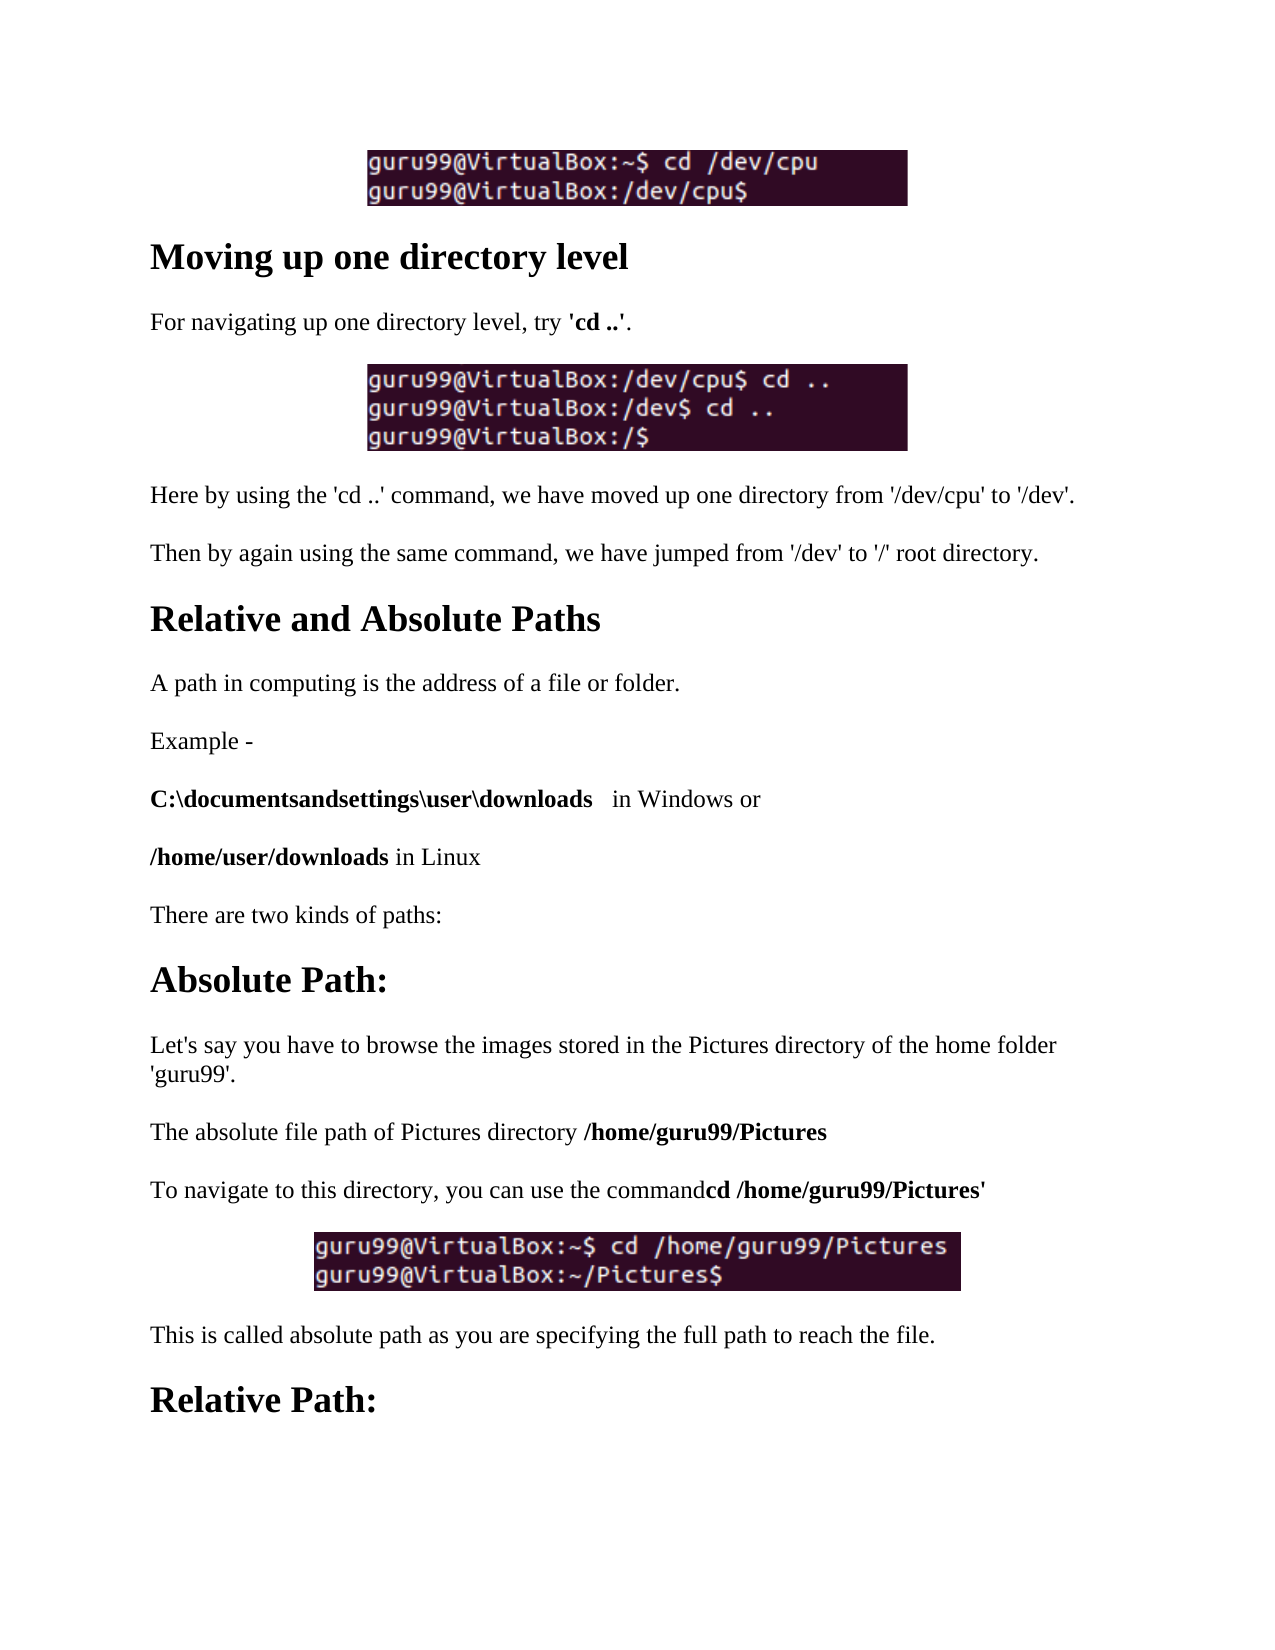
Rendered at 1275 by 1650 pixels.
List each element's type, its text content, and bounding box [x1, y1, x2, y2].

text Let's say you have to browse the images stored in the Pictures directory of the home folder 'guru99'. [150, 1030, 1125, 1088]
subtitle Relative Path: [150, 1378, 1125, 1421]
text A path in computing is the address of a file or folder. [150, 668, 1125, 697]
subtitle Moving up one directory level [150, 234, 1125, 277]
text There are two kinds of paths: [150, 900, 1125, 929]
subtitle Absolute Path: [150, 958, 1125, 1001]
text This is called absolute path as you are specifying the full path to reach the file. [150, 1320, 1125, 1348]
text To navigate to this directory, you can use the commandcd /home/guru99/Pictures' [150, 1175, 1125, 1203]
text The absolute file path of Pictures directory /home/guru99/Pictures [150, 1117, 1125, 1146]
text Example - [150, 726, 1125, 755]
text C:\documentsandsettings\user\downloads in Windows or [150, 784, 1125, 813]
text For navigating up one directory level, try 'cd ..'. [150, 307, 1125, 335]
picture [367, 150, 908, 206]
text Then by again using the same command, we have jumped from '/dev' to '/' root directory. [150, 538, 1125, 567]
text Here by using the 'cd ..' command, we have moved up one directory from '/dev/cpu' to '/dev'. [150, 480, 1125, 509]
text /home/user/downloads in Linux [150, 842, 1125, 871]
picture [314, 1232, 961, 1291]
subtitle Relative and Absolute Paths [150, 596, 1125, 639]
picture [367, 364, 908, 451]
